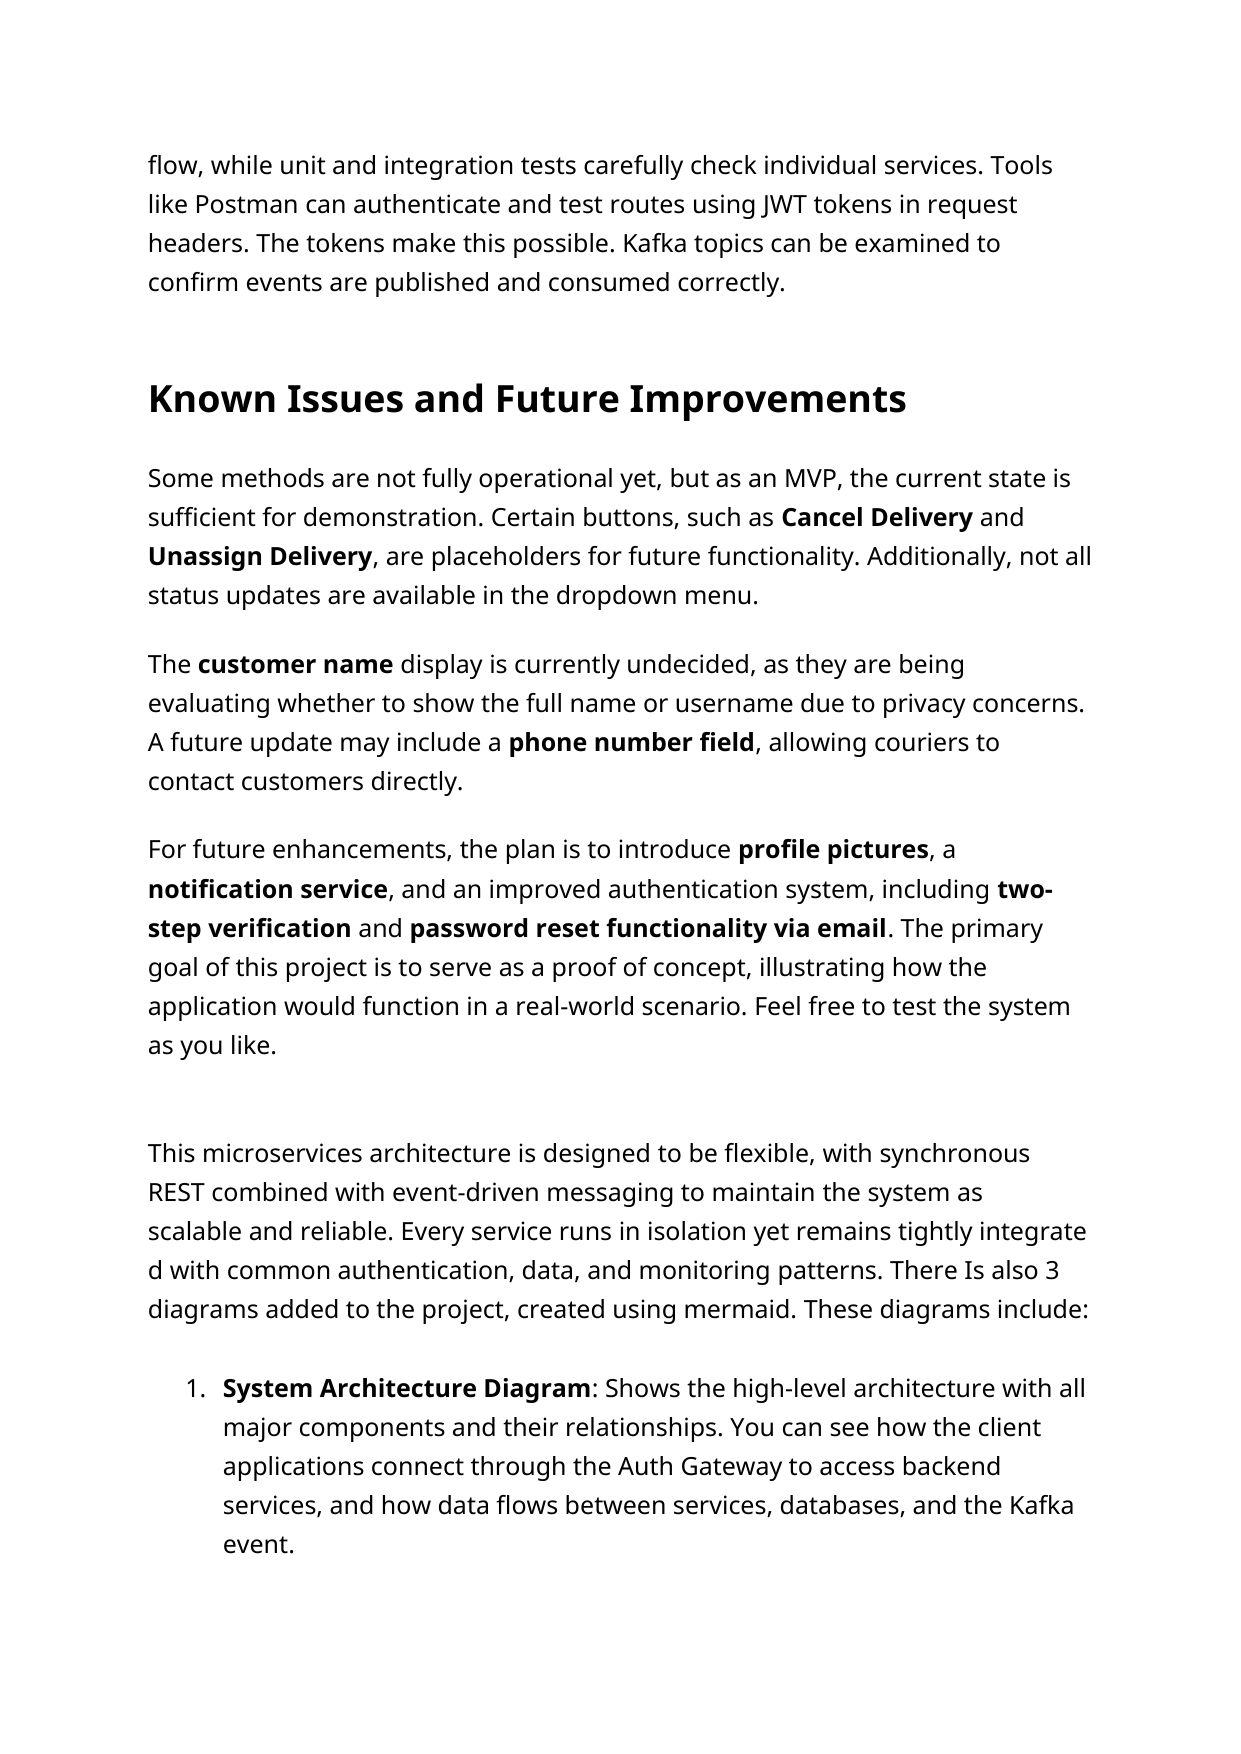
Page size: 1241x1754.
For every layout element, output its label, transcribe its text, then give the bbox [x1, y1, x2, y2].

text Some methods are not fully operational yet, but as an MVP, the current state is sufficient for demonstration. Certain buttons, such as Cancel Delivery and Unassign Delivery, are placeholders for future functionality. Additionally, not all status updates are available in the dropdown menu. [148, 460, 1093, 612]
text For future enhancements, the plan is to introduce profile pictures, a notification service, and an improved authentication system, including two-step verification and password reset functionality via email. The primary goal of this project is to serve as a proof of concept, illustrating how the application would function in a real-world scenario. Feel free to test the system as you like. [148, 832, 1093, 1062]
text The customer name display is currently undecided, as they are being evaluating whether to show the full name or username due to privacy concerns. A future update may include a phone number field, allowing couriers to contact customers directly. [148, 646, 1093, 798]
list System Architecture Diagram: Shows the high-level architecture with all major components and their relationships. You can see how the client applications connect through the Auth Gateway to access backend services, and how data flows between services, databases, and the Kafka event. [185, 1370, 1093, 1561]
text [148, 148, 1093, 299]
text This microservices architecture is designed to be flexible, with synchronous REST combined with event-driven messaging to maintain the system as scalable and reliable. Every service runs in isolation yet remains tightly integrated with common authentication, data, and monitoring patterns. There Is also 3 diagrams added to the project, created using mermaid. These diagrams include: [148, 1135, 1093, 1326]
text Known Issues and Future Improvements [148, 373, 1093, 424]
